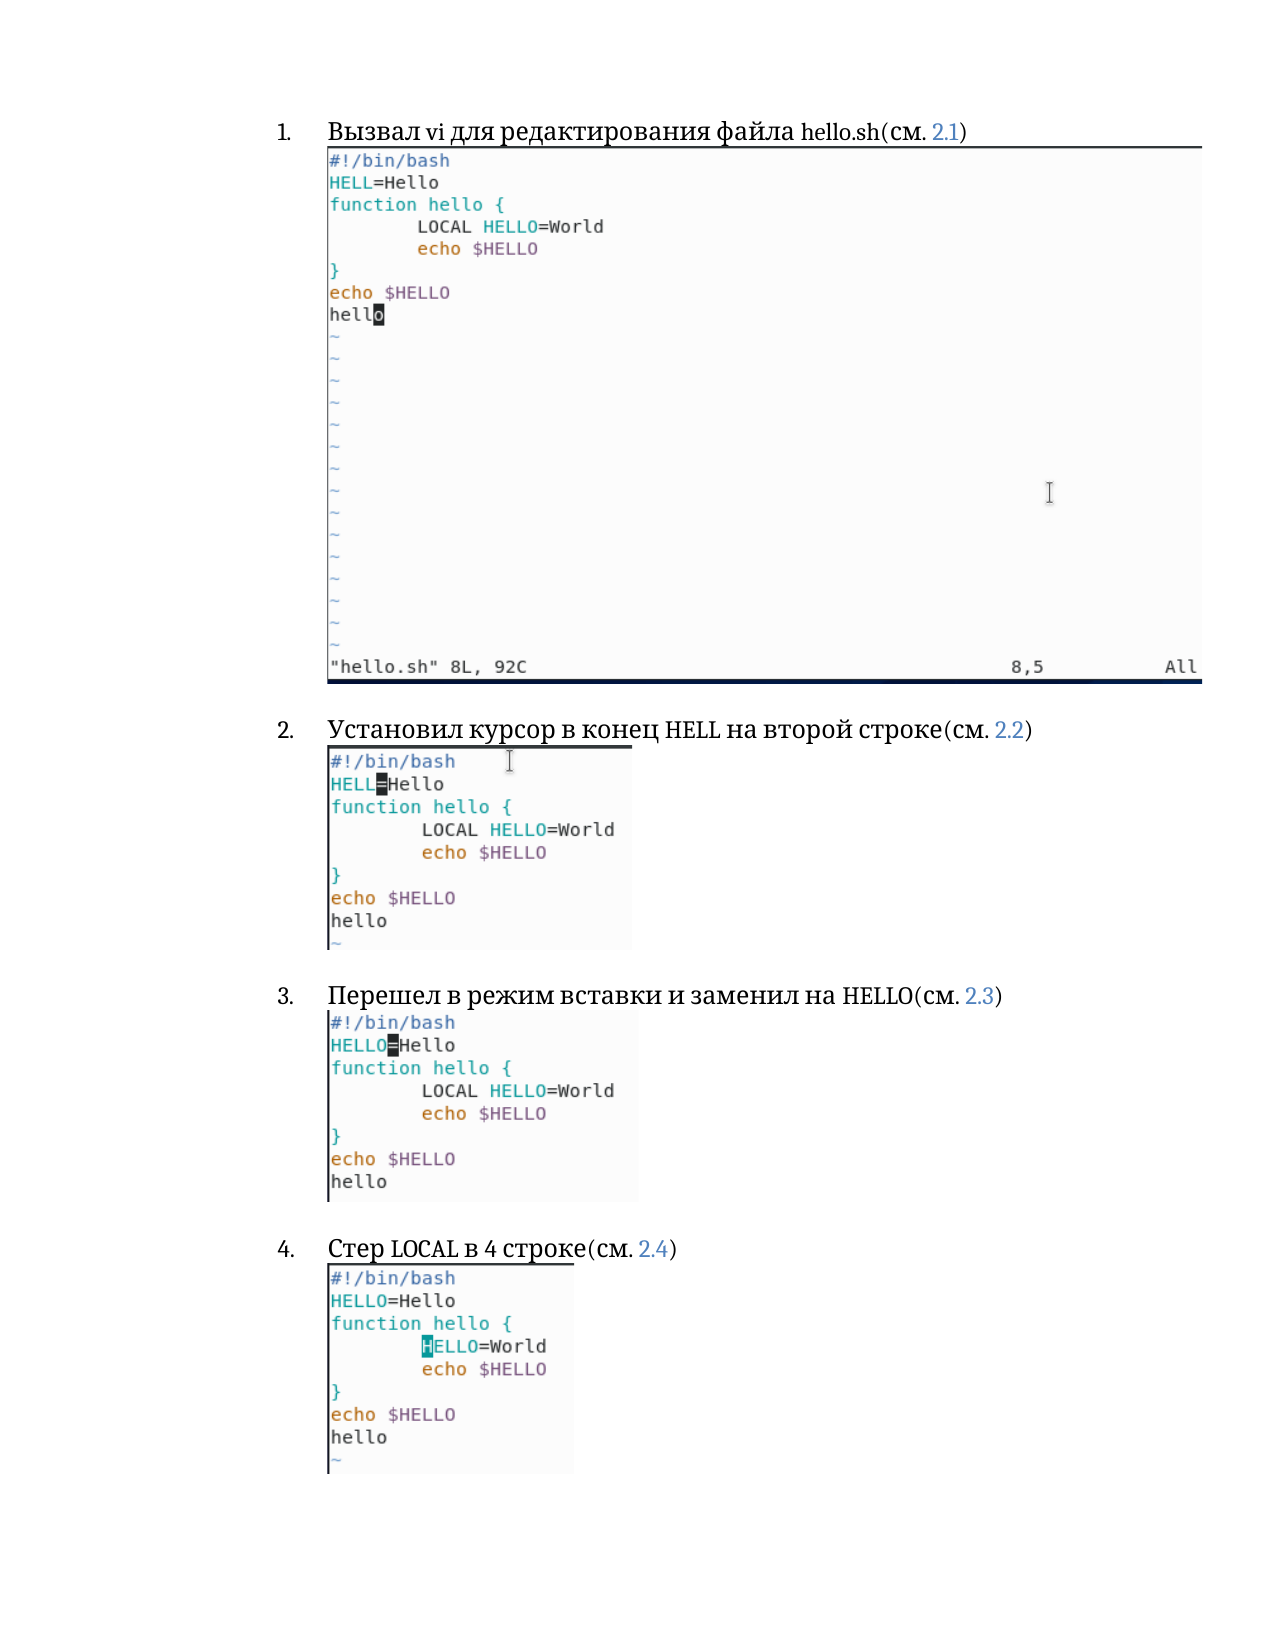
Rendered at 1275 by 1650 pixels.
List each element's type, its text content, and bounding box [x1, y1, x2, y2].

picture [327, 745, 633, 950]
picture [327, 1263, 575, 1474]
list Стер LOCAL в 4 строке(см. 2.4) [277, 1234, 1186, 1503]
picture [327, 1010, 639, 1202]
picture [327, 146, 1203, 684]
